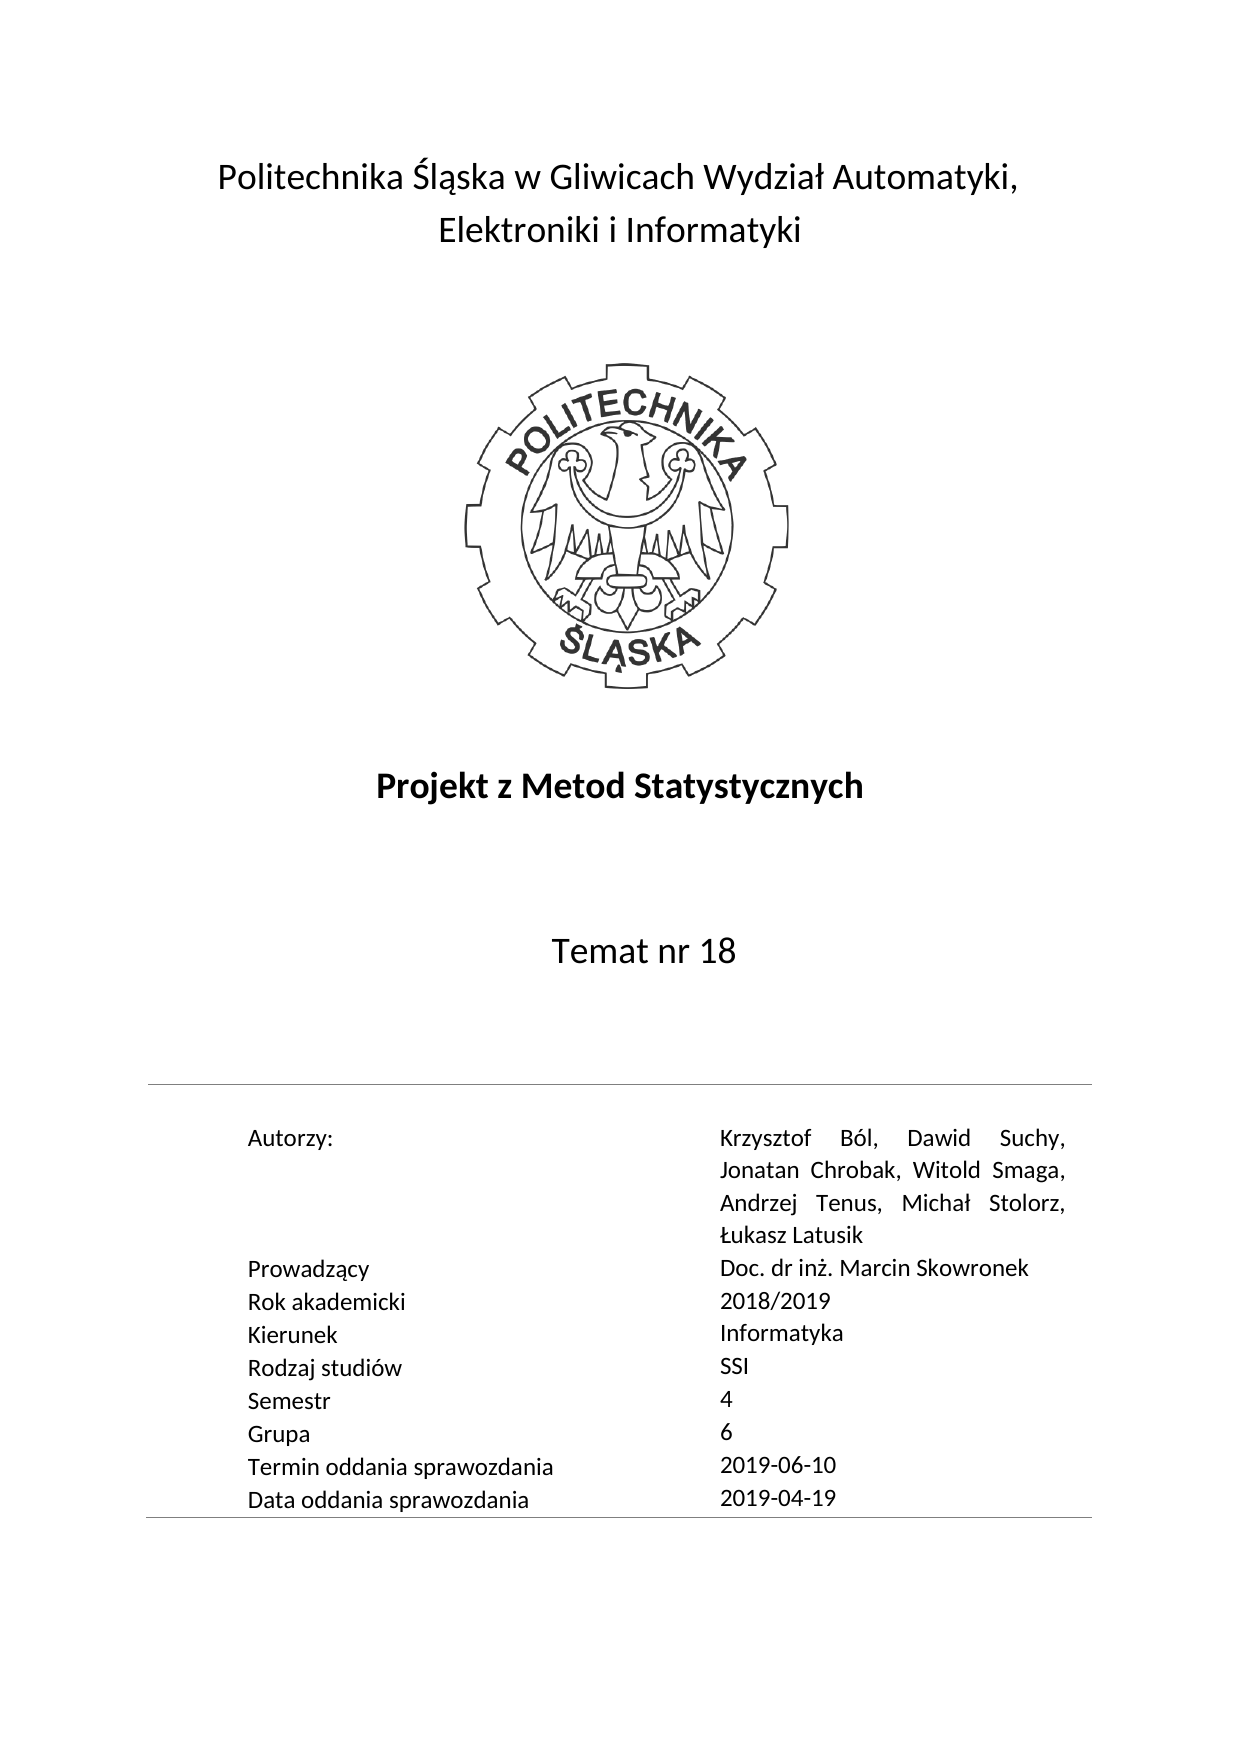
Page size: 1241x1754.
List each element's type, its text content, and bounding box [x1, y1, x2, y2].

text Projekt z Metod Statystycznych [147, 762, 1093, 808]
table_header Krzysztof Ból, Dawid Suchy, Jonatan Chrobak, Witold Smaga, Andrzej Tenus, Michał Stolorz, Łukasz Latusik Doc. dr inż. Marcin Skowronek 2018/2019 Informatyka SSI 4 6 2019-06-10 2019-04-19 [720, 1122, 1107, 1517]
text Politechnika Śląska w Gliwicach Wydział Automatyki, [217, 153, 1094, 199]
picture [464, 363, 789, 689]
text Temat nr 18 [354, 927, 934, 973]
text Elektroniki i Informatyki [147, 206, 1093, 251]
table_header Autorzy: Prowadzący Rok akademicki Kierunek Rodzaj studiów Semestr Grupa Termin oddania sprawozdania Data oddania sprawozdania [248, 1122, 720, 1517]
